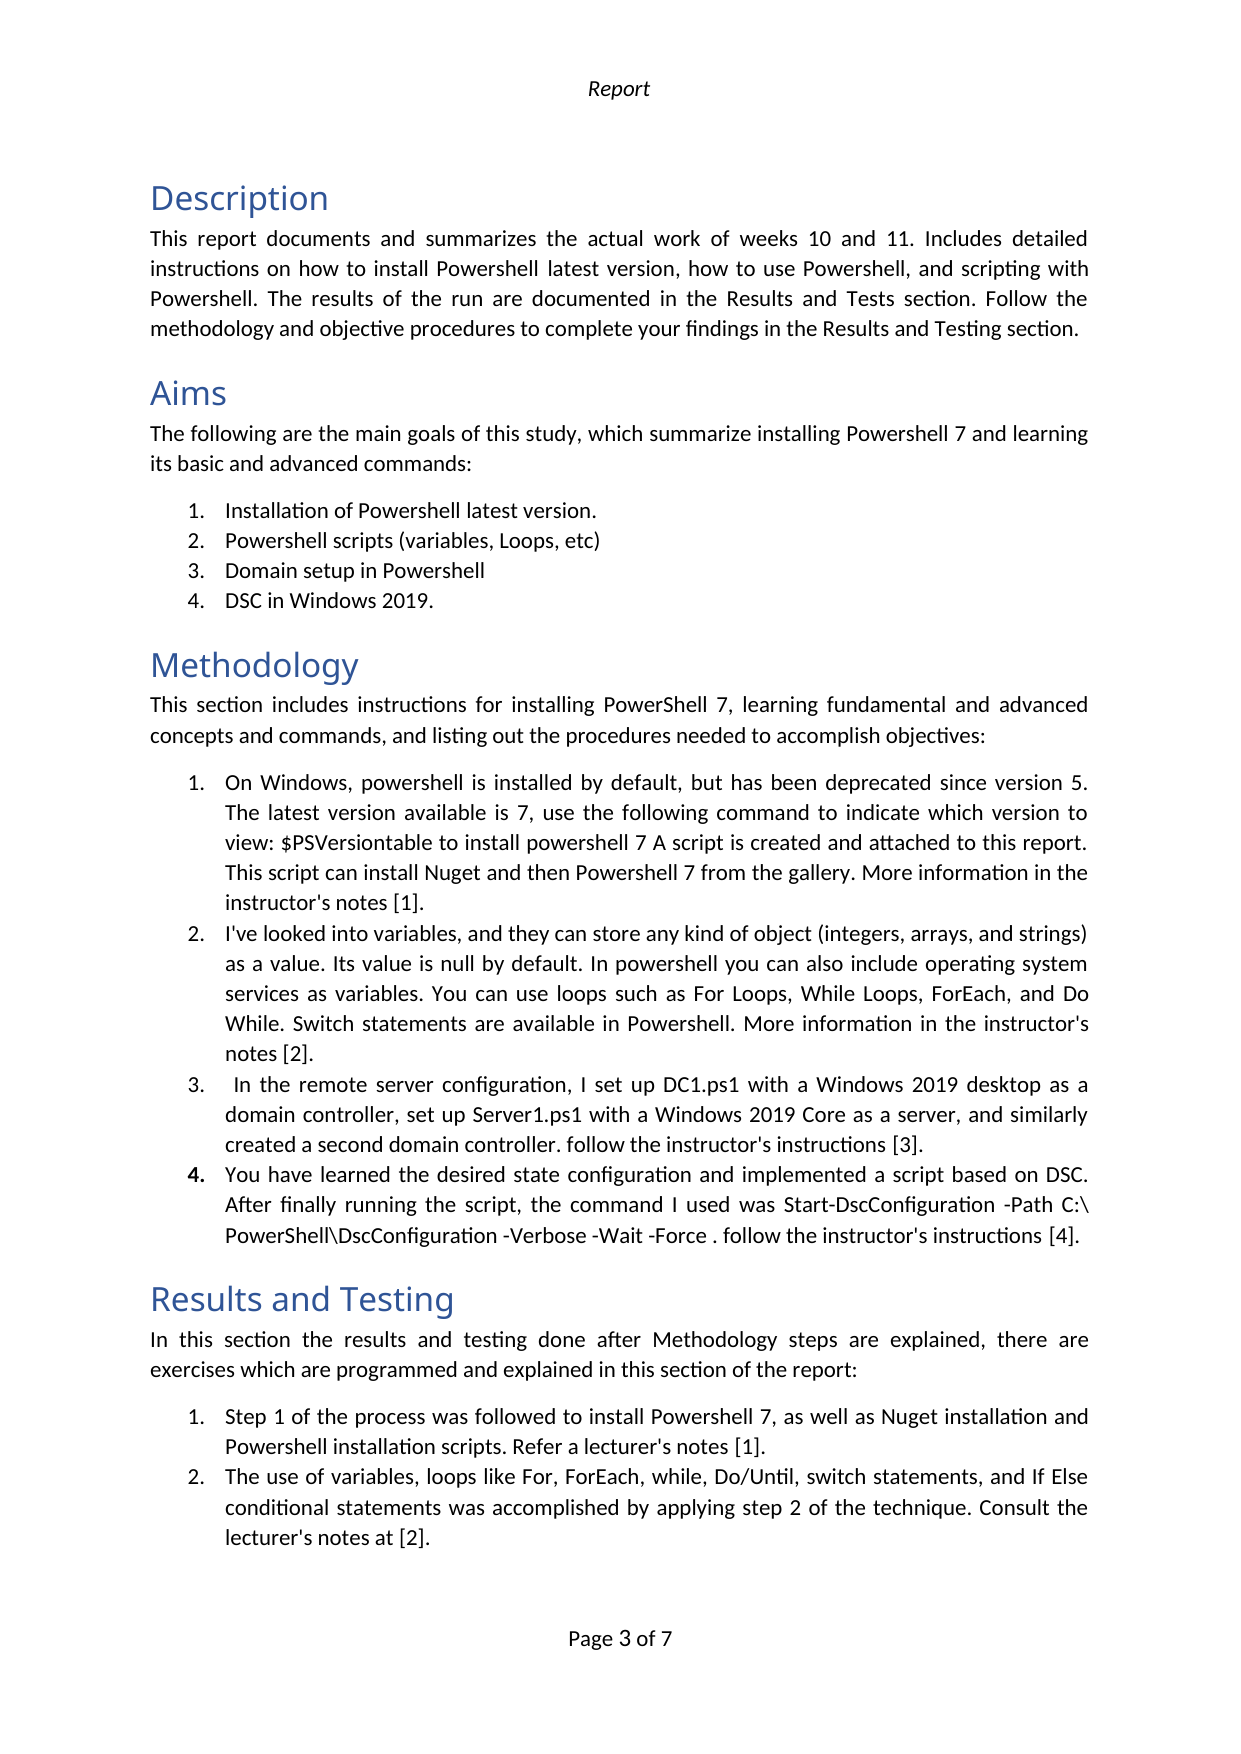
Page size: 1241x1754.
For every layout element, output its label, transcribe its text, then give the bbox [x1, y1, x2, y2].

text In this section the results and testing done after Methodology steps are explained, there are exercises which are programmed and explained in this section of the report: [150, 1325, 1090, 1383]
list The use of variables, loops like For, ForEach, while, Do/Until, switch statements, and If Else conditional statements was accomplished by applying step 2 of the technique. Consult the lecturer's notes at . [187, 1462, 1090, 1551]
list Domain setup in Powershell [187, 556, 1090, 584]
list On Windows, powershell is installed by default, but has been deprecated since version 5. The latest version available is 7, use the following command to indicate which version to view: $PSVersiontable to install powershell 7 A script is created and attached to this report. This script can install Nuget and then Powershell 7 from the gallery. More information in the instructor's notes . [187, 768, 1090, 917]
list DSC in Windows 2019. [187, 586, 1090, 614]
text This section includes instructions for installing PowerShell 7, learning fundamental and advanced concepts and commands, and listing out the procedures needed to accomplish objectives: [150, 691, 1090, 749]
list You have learned the desired state configuration and implemented a script based on DSC. After finally running the script, the command I used was Start-DscConfiguration -Path C:\PowerShell\DscConfiguration -Verbose -Wait -Force . follow the instructor's instructions . [187, 1160, 1090, 1249]
list Step 1 of the process was followed to install Powershell 7, as well as Nuget installation and Powershell installation scripts. Refer a lecturer's notes . [187, 1402, 1090, 1460]
subtitle Methodology [150, 642, 1090, 687]
text The following are the main goals of this study, which summarize installing Powershell 7 and learning its basic and advanced commands: [150, 419, 1090, 477]
list I've looked into variables, and they can store any kind of object (integers, arrays, and strings) as a value. Its value is null by default. In powershell you can also include operating system services as variables. You can use loops such as For Loops, While Loops, ForEach, and Do While. Switch statements are available in Powershell. More information in the instructor's notes . [187, 919, 1090, 1068]
subtitle Aims [150, 370, 1090, 415]
list Installation of Powershell latest version. [187, 496, 1090, 524]
subtitle Results and Testing [150, 1276, 1090, 1321]
subtitle Description [150, 175, 1090, 220]
list Powershell scripts (variables, Loops, etc) [187, 526, 1090, 554]
list In the remote server configuration, I set up DC1.ps1 with a Windows 2019 desktop as a domain controller, set up Server1.ps1 with a Windows 2019 Core as a server, and similarly created a second domain controller. follow the instructor's instructions . [187, 1070, 1090, 1158]
text This report documents and summarizes the actual work of weeks 10 and 11. Includes detailed instructions on how to install Powershell latest version, how to use Powershell, and scripting with Powershell. The results of the run are documented in the Results and Tests section. Follow the methodology and objective procedures to complete your findings in the Results and Testing section. [150, 224, 1090, 343]
